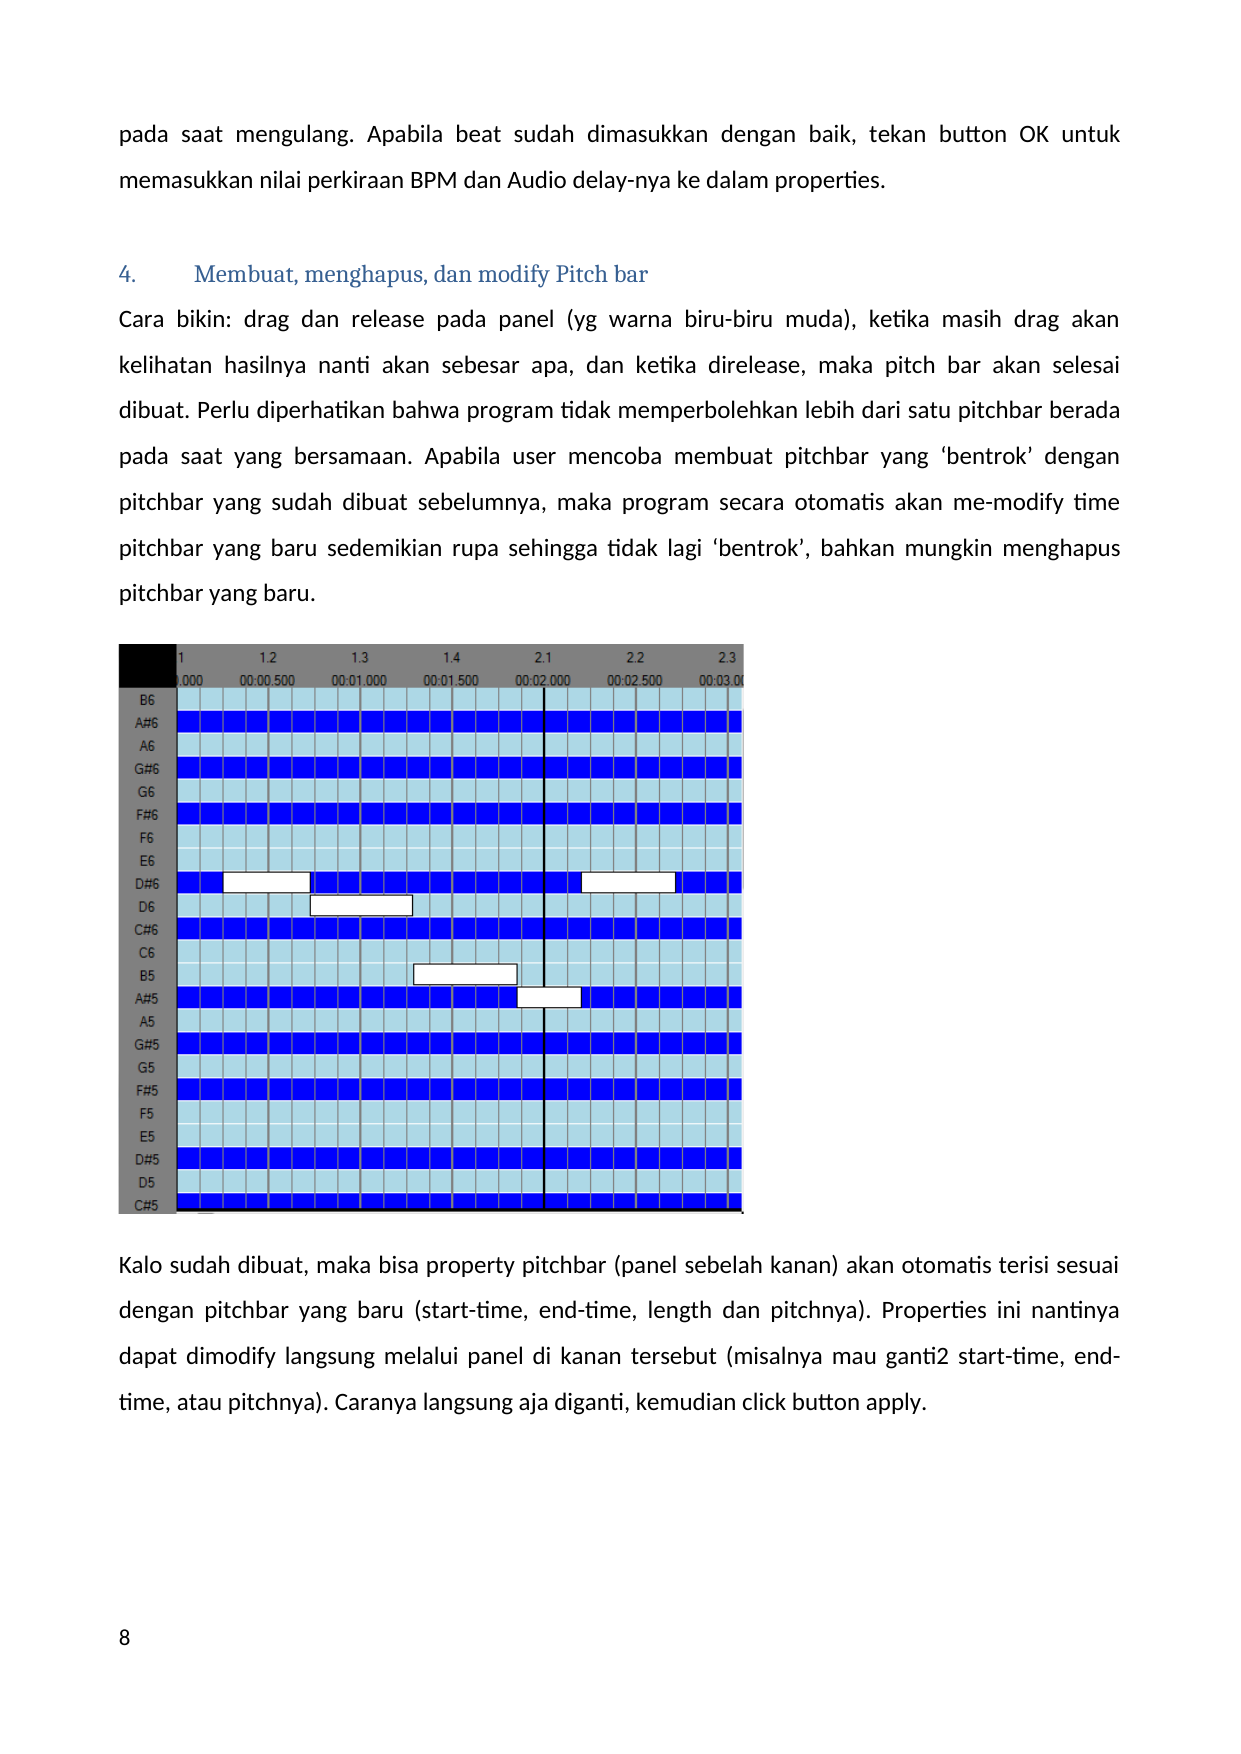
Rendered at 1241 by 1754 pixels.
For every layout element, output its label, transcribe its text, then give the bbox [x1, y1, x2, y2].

subtitle 4. Membuat, menghapus, dan modify Pitch bar [118, 260, 1122, 289]
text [118, 118, 1122, 195]
text Kalo sudah dibuat, maka bisa property pitchbar (panel sebelah kanan) akan otomatis terisi sesuai dengan pitchbar yang baru (start-time, end-time, length dan pitchnya). Properties ini nantinya dapat dimodify langsung melalui panel di kanan tersebut (misalnya mau ganti2 start-time, end-time, atau pitchnya). Caranya langsung aja diganti, kemudian click button apply. [118, 1249, 1122, 1416]
text Cara bikin: drag dan release pada panel (yg warna biru-biru muda), ketika masih drag akan kelihatan hasilnya nanti akan sebesar apa, dan ketika direlease, maka pitch bar akan selesai dibuat. Perlu diperhatikan bahwa program tidak memperbolehkan lebih dari satu pitchbar berada pada saat yang bersamaan. Apabila user mencoba membuat pitchbar yang ‘bentrok’ dengan pitchbar yang sudah dibuat sebelumnya, maka program secara otomatis akan me-modify time pitchbar yang baru sedemikian rupa sehingga tidak lagi ‘bentrok’, bahkan mungkin menghapus pitchbar yang baru. [118, 303, 1122, 608]
picture [118, 644, 744, 1214]
